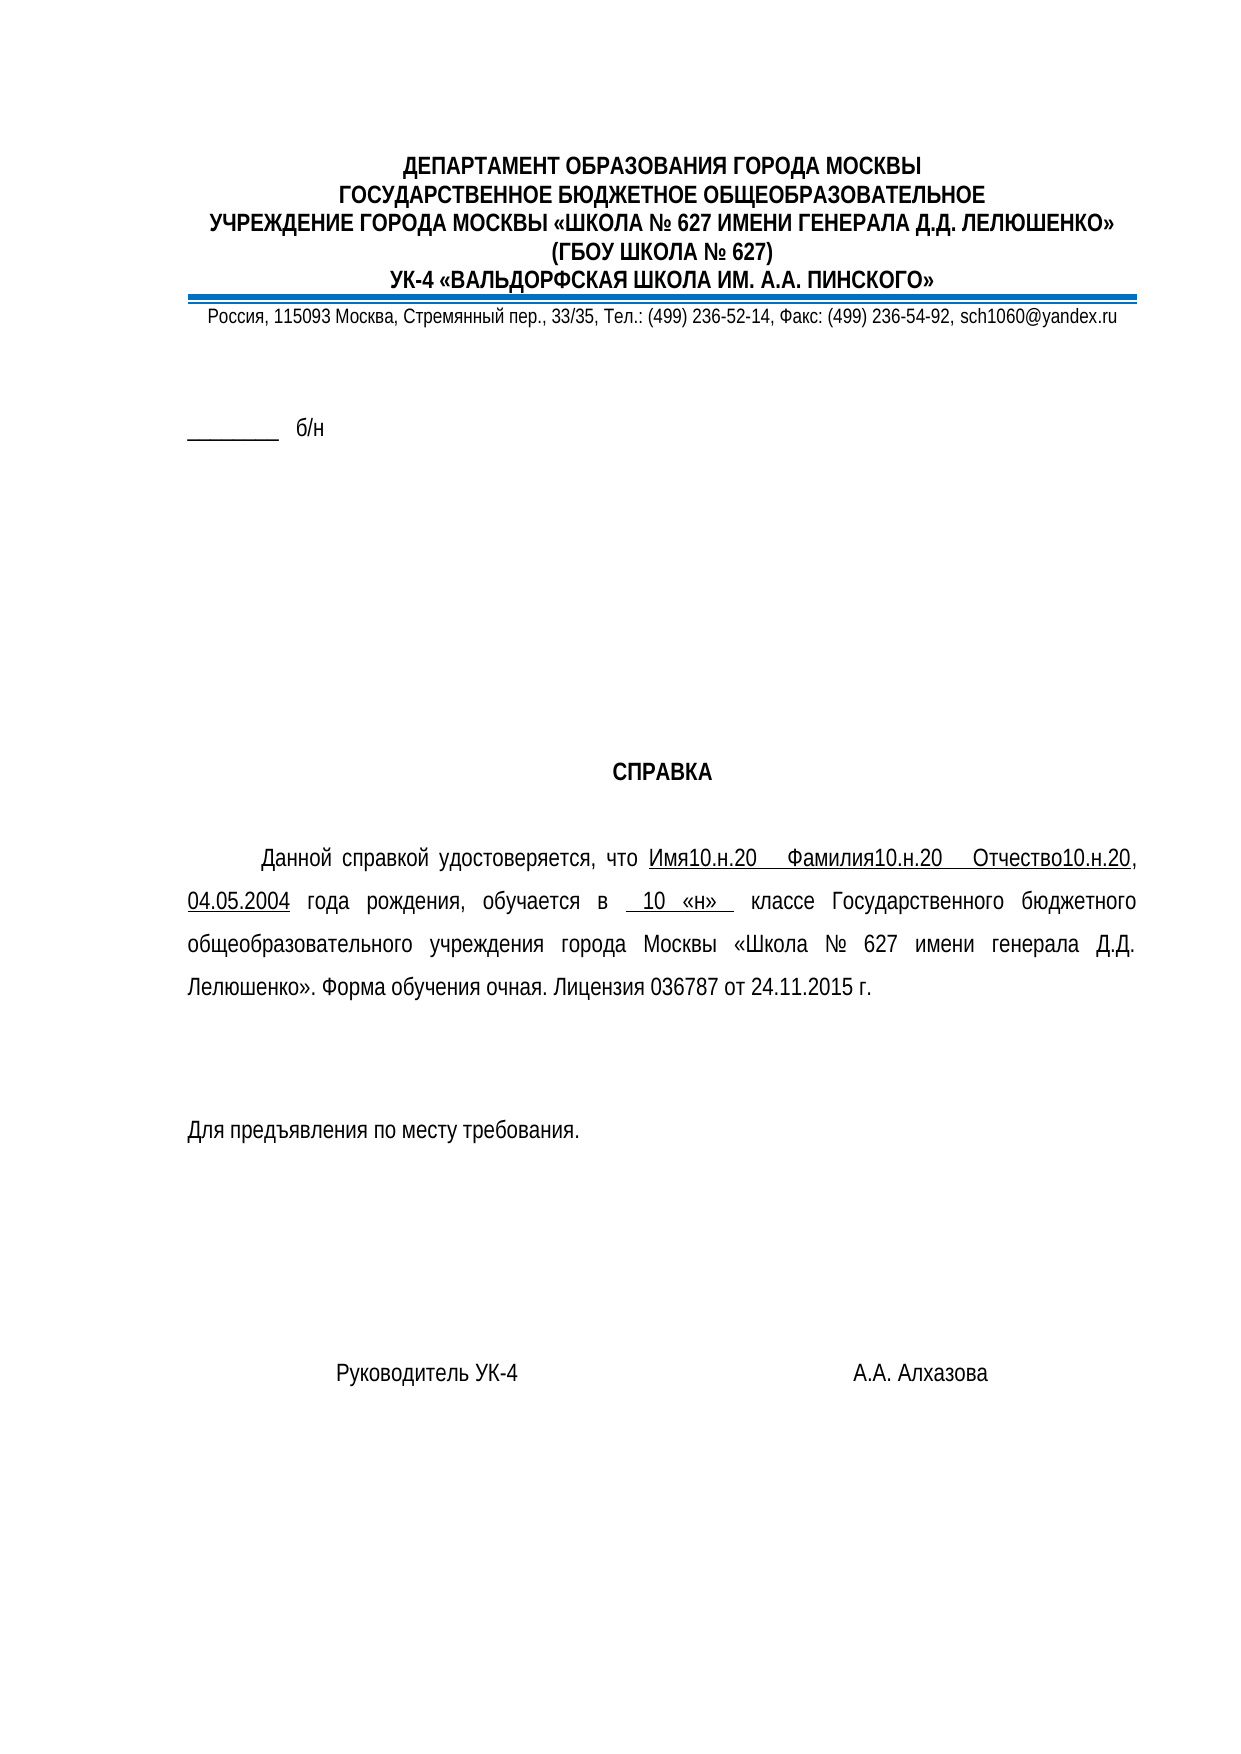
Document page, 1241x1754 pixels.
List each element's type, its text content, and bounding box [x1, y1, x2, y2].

table_header Россия, 115093 Москва, Стремянный пер., 33/35, Тел.: (499) 236-52-14, Факс: (499) 236-54-92, sch1060@yandex.ru [188, 304, 1137, 327]
text Руководитель УК-4 А.А. Алхазова [187, 1358, 1137, 1387]
text (ГБОУ ШКОЛА № 627) [187, 237, 1137, 266]
subtitle ДЕПАРТАМЕНТ ОБРАЗОВАНИЯ ГОРОДА МОСКВЫ [187, 151, 1137, 179]
subtitle УК-4 «вальдорфская школа им. А.А. Пинского» [187, 266, 1137, 294]
text Данной справкой удостоверяется, что Имя10.н.20 Фамилия10.н.20 Отчество10.н.20, 04.05.2004 года рождения, обучается в 10 «н» классе Государственного бюджетного общеобразовательного учреждения города Москвы «Школа № 627 имени генерала Д.Д. Лелюшенко». Форма обучения очная. Лицензия 036787 от 24.11.2015 г. [187, 843, 1137, 1000]
subtitle УЧРЕЖДЕНИЕ ГОРОДА МОСКВЫ «ШКОЛА № 627 ИМЕНИ ГЕНЕРАЛА Д.Д. ЛЕЛЮШЕНКО» [187, 208, 1137, 237]
subtitle ГОСУДАРСТВЕННОЕ БЮДЖЕТНОЕ ОБЩЕОБРАЗОВАТЕЛЬНОЕ [187, 179, 1137, 208]
text СПРАВКА [187, 757, 1137, 786]
text Для предъявления по месту требования. [187, 1114, 1137, 1143]
text ________ б/н [187, 413, 1137, 442]
